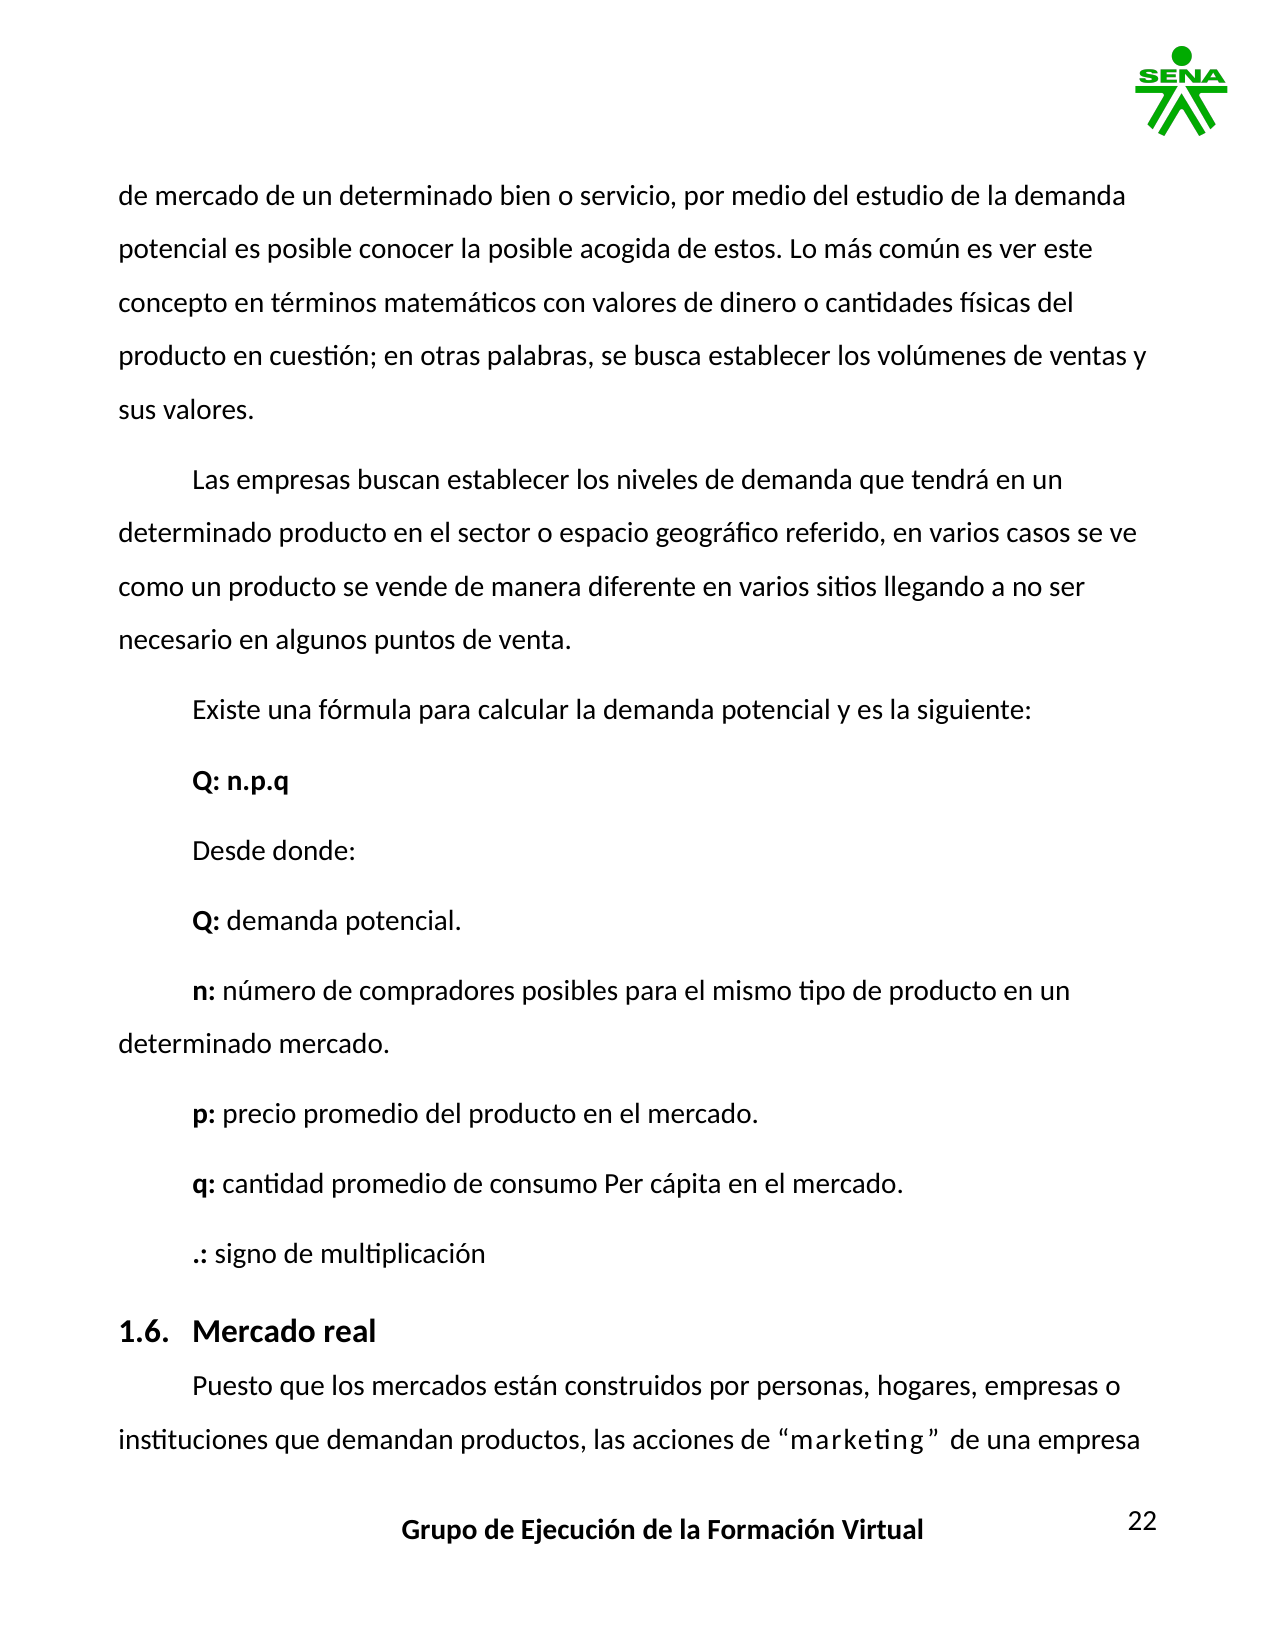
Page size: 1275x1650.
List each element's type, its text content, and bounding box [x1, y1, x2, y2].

text Existe una fórmula para calcular la demanda potencial y es la siguiente: [118, 691, 1157, 727]
text p: precio promedio del producto en el mercado. [118, 1095, 1157, 1131]
text Desde donde: [118, 832, 1157, 867]
text Q: demanda potencial. [118, 902, 1157, 937]
text .: signo de multiplicación [118, 1236, 1157, 1271]
text q: cantidad promedio de consumo Per cápita en el mercado. [118, 1166, 1157, 1201]
picture [1135, 46, 1228, 136]
text Q: n.p.q [118, 762, 1157, 797]
text Las empresas buscan establecer los niveles de demanda que tendrá en un determinado producto en el sector o espacio geográfico referido, en varios casos se ve como un producto se vende de manera diferente en varios sitios llegando a no ser necesario en algunos puntos de venta. [118, 461, 1157, 657]
subtitle Mercado real [118, 1310, 1157, 1351]
text n: número de compradores posibles para el mismo tipo de producto en un determinado mercado. [118, 972, 1157, 1061]
